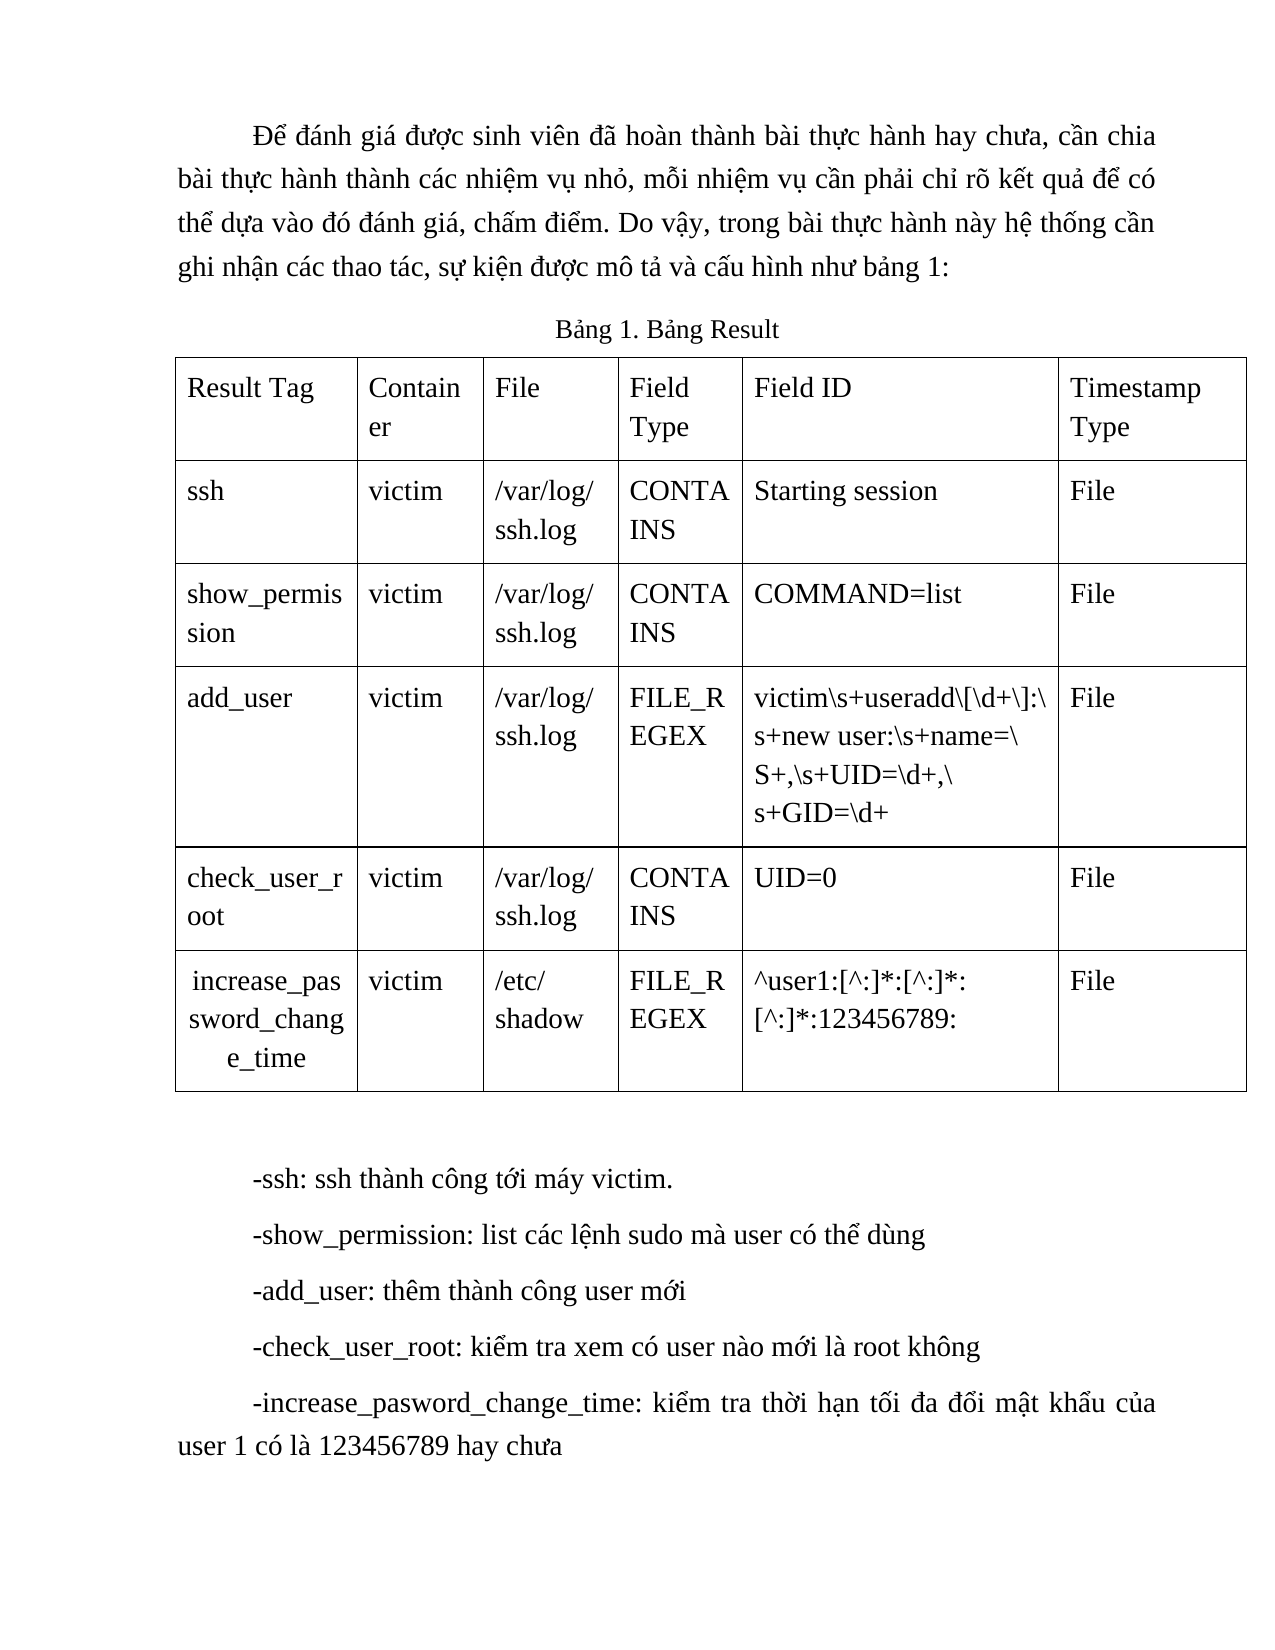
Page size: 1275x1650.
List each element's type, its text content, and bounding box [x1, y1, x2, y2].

table_cell /var/log/ssh.log [484, 461, 618, 563]
table_cell File [1059, 461, 1246, 563]
table_cell CONTAINS [619, 564, 742, 666]
table_cell ^user1:[^:]*:[^:]*:[^:]*:123456789: [743, 951, 1058, 1091]
table_cell increase_password_change_time [176, 951, 357, 1091]
table_cell COMMAND=list [743, 564, 1058, 666]
text Để đánh giá được sinh viên đã hoàn thành bài thực hành hay chưa, cần chia bài thực hành thành các nhiệm vụ nhỏ, mỗi nhiệm vụ cần phải chỉ rõ kết quả để có thể dựa vào đó đánh giá, chấm điểm. Do vậy, trong bài thực hành này hệ thống cần ghi nhận các thao tác, sự kiện được mô tả và cấu hình như bảng 1: [177, 118, 1157, 282]
text -add_user: thêm thành công user mới [177, 1273, 1157, 1306]
table_cell victim\s+useradd\[\d+\]:\s+new user:\s+name=\S+,\s+UID=\d+,\s+GID=\d+ [743, 667, 1058, 846]
table_cell victim [358, 667, 483, 846]
table_header Result Tag [176, 358, 357, 460]
table_cell victim [358, 461, 483, 563]
table_cell show_permission [176, 564, 357, 666]
table_cell /etc/shadow [484, 951, 618, 1091]
table_cell File [1059, 951, 1246, 1091]
table_cell UID=0 [743, 848, 1058, 949]
table_cell ssh [176, 461, 357, 563]
table_cell FILE_REGEX [619, 667, 742, 846]
table_cell CONTAINS [619, 461, 742, 563]
table_cell FILE_REGEX [619, 951, 742, 1091]
table_header Timestamp Type [1059, 358, 1246, 460]
table_cell add_user [176, 667, 357, 846]
table_header File [484, 358, 618, 460]
text -check_user_root: kiểm tra xem có user nào mới là root không [177, 1329, 1157, 1362]
table_cell check_user_root [176, 848, 357, 949]
table_cell /var/log/ssh.log [484, 667, 618, 846]
text Bảng 1. Bảng Result [177, 313, 1157, 344]
table_cell /var/log/ssh.log [484, 848, 618, 949]
table_header Field Type [619, 358, 742, 460]
table_cell File [1059, 667, 1246, 846]
table_cell victim [358, 564, 483, 666]
table_cell /var/log/ssh.log [484, 564, 618, 666]
text -increase_pasword_change_time: kiểm tra thời hạn tối đa đổi mật khẩu của user 1 có là 123456789 hay chưa [177, 1385, 1157, 1462]
table_cell victim [358, 848, 483, 949]
table_cell victim [358, 951, 483, 1091]
table_cell CONTAINS [619, 848, 742, 949]
table_header Field ID [743, 358, 1058, 460]
table_cell File [1059, 564, 1246, 666]
text -ssh: ssh thành công tới máy victim. [177, 1161, 1157, 1194]
table_cell File [1059, 848, 1246, 949]
text -show_permission: list các lệnh sudo mà user có thể dùng [177, 1217, 1157, 1250]
table_header Container [358, 358, 483, 460]
table_cell Starting session [743, 461, 1058, 563]
